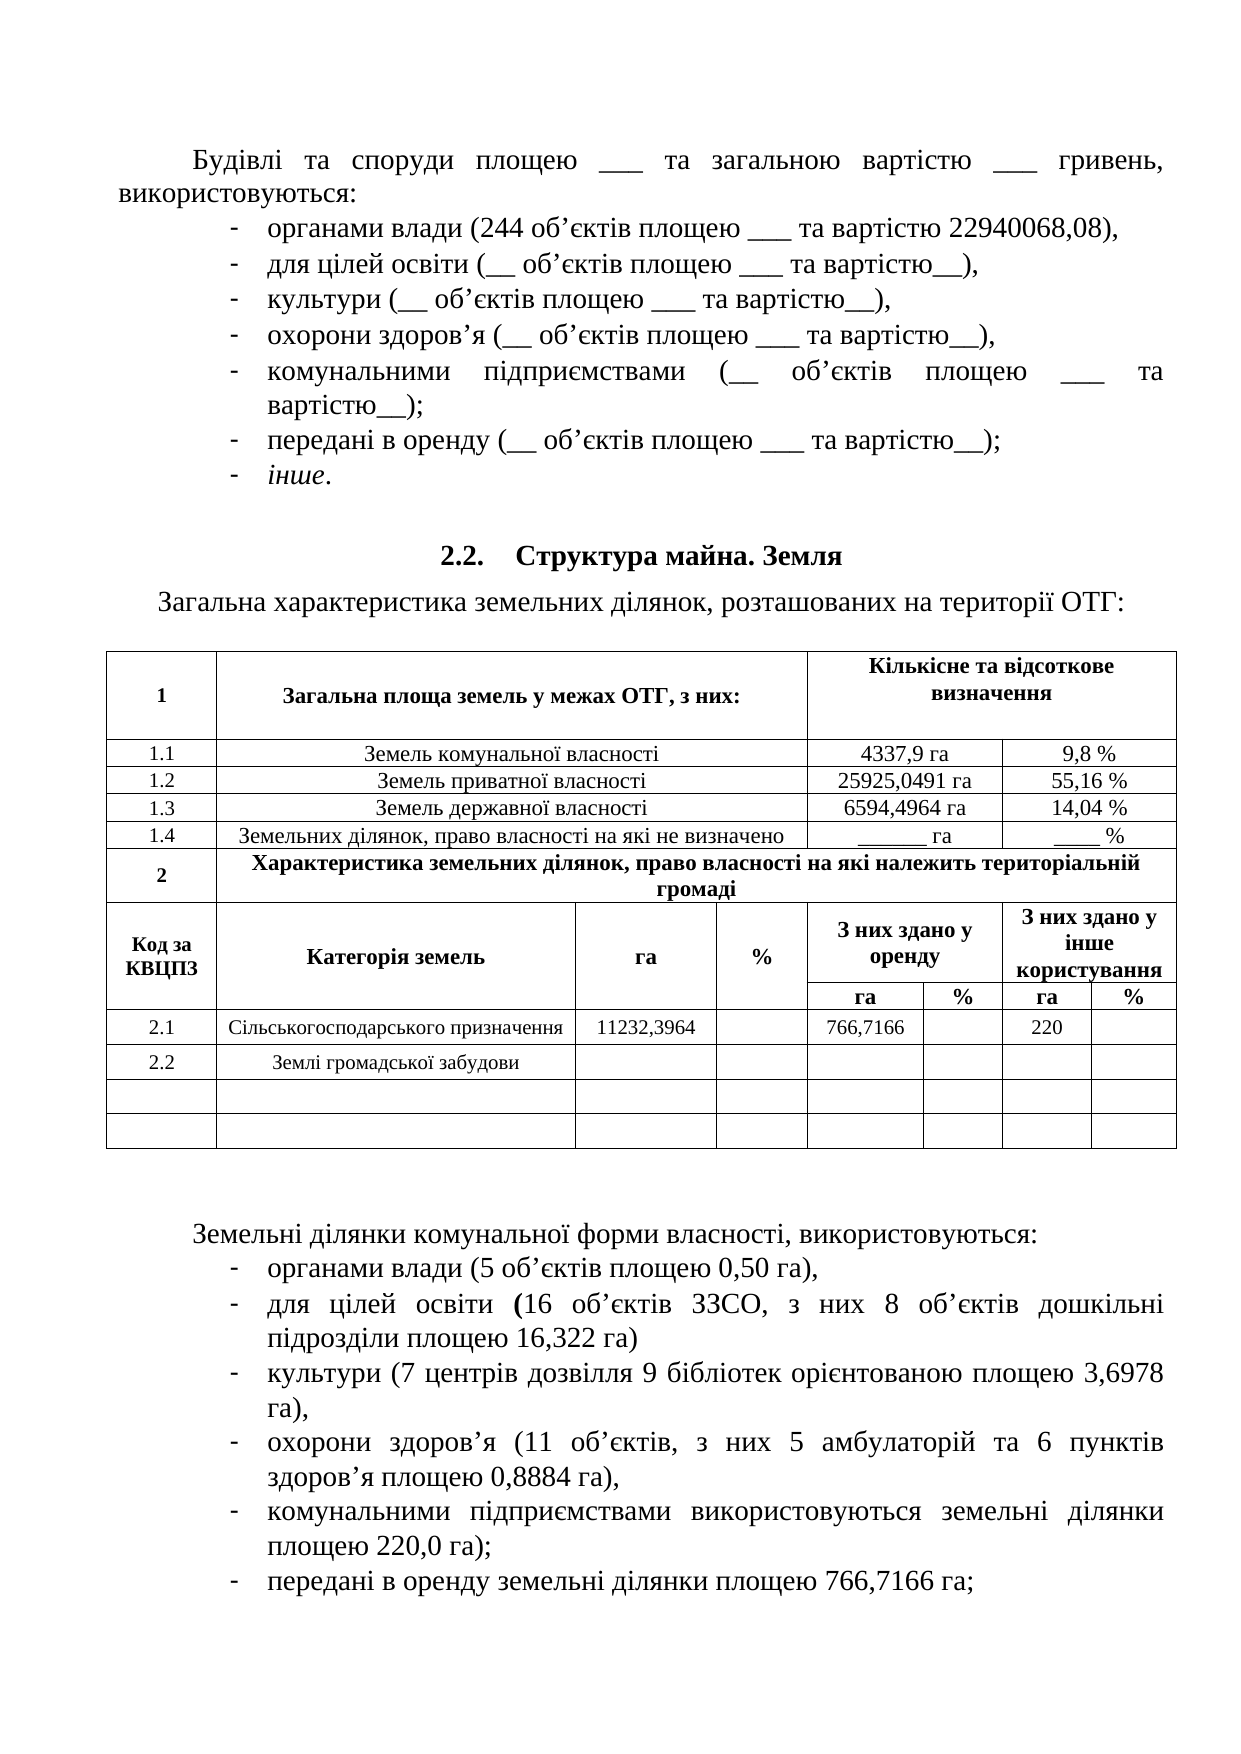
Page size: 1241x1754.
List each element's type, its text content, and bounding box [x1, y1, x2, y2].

list передані в оренду (__ об’єктів площею ___ та вартістю__); [229, 421, 1164, 456]
table_cell 1.2 [107, 767, 216, 793]
table_cell 1.1 [107, 740, 216, 766]
table_cell 2.2 [107, 1045, 216, 1078]
table_cell [717, 1080, 807, 1113]
table_cell 14,04 % [1003, 794, 1176, 821]
table_cell 1.3 [107, 794, 216, 821]
table_cell 220 [1003, 1010, 1091, 1044]
table_cell 6594,4964 га [808, 794, 1002, 821]
table_cell [1092, 1114, 1176, 1148]
table_cell 11232,3964 [576, 1010, 716, 1044]
table_cell З них здано у інше користування [1003, 903, 1176, 982]
table_cell 1.4 [107, 822, 216, 848]
table_cell [924, 1045, 1002, 1078]
table_cell Сільськогосподарського призначення [217, 1010, 575, 1044]
list інше. [229, 456, 1164, 492]
table_cell ______ га [808, 822, 1002, 848]
table_cell [717, 1114, 807, 1148]
list органами влади (5 об’єктів площею 0,50 га), [229, 1249, 1164, 1285]
table_cell Земель державної власності [217, 794, 807, 821]
table_cell [1003, 1114, 1091, 1148]
table_cell Категорія земель [217, 903, 575, 1009]
table_cell га [1003, 983, 1091, 1009]
list культури (7 центрів дозвілля 9 бібліотек орієнтованою площею 3,6978 га), [229, 1354, 1164, 1423]
table_cell % [924, 983, 1002, 1009]
table_cell га [808, 983, 923, 1009]
table_cell [576, 1080, 716, 1113]
table_cell % [717, 903, 807, 1009]
table_cell 766,7166 [808, 1010, 923, 1044]
list комунальними підприємствами (__ об’єктів площею ___ та вартістю__); [229, 352, 1164, 421]
table_cell Земель приватної власності [217, 767, 807, 793]
table_cell З них здано у оренду [808, 903, 1002, 982]
table_cell % [1092, 983, 1176, 1009]
table_cell 4337,9 га [808, 740, 1002, 766]
table_cell [576, 1114, 716, 1148]
list для цілей освіти (__ об’єктів площею ___ та вартістю__), [229, 245, 1164, 280]
list передані в оренду земельні ділянки площею 766,7166 га; [229, 1562, 1164, 1597]
text Загальна характеристика земельних ділянок, розташованих на території ОТГ: [118, 584, 1164, 618]
text Земельні ділянки комунальної форми власності, використовуються: [118, 1216, 1164, 1249]
table_cell [717, 1045, 807, 1078]
table_cell Код за КВЦПЗ [107, 903, 216, 1009]
table_cell [217, 1080, 575, 1113]
list культури (__ об’єктів площею ___ та вартістю__), [229, 280, 1164, 316]
text Будівлі та споруди площею ___ та загальною вартістю ___ гривень, використовуються: [118, 142, 1164, 209]
table_header Кількісне та відсоткове визначення [808, 652, 1176, 738]
table_cell 25925,0491 га [808, 767, 1002, 793]
table_cell [808, 1080, 923, 1113]
table_cell [808, 1114, 923, 1148]
table_cell [1092, 1045, 1176, 1078]
table_cell [1092, 1080, 1176, 1113]
table_cell [107, 1080, 216, 1113]
table_cell Землі громадської забудови [217, 1045, 575, 1078]
table_cell 2.1 [107, 1010, 216, 1044]
table_cell [808, 1045, 923, 1078]
table_cell [924, 1010, 1002, 1044]
table_cell [924, 1114, 1002, 1148]
table_cell 9,8 % [1003, 740, 1176, 766]
list охорони здоров’я (11 об’єктів, з них 5 амбулаторій та 6 пунктів здоров’я площею 0,8884 га), [229, 1423, 1164, 1492]
table_cell 55,16 % [1003, 767, 1176, 793]
table_cell га [576, 903, 716, 1009]
table_header Загальна площа земель у межах ОТГ, з них: [217, 652, 807, 738]
list органами влади (244 об’єктів площею ___ та вартістю 22940068,08), [229, 209, 1164, 245]
table_cell [217, 1114, 575, 1148]
table_cell [107, 1114, 216, 1148]
table_cell Характеристика земельних ділянок, право власності на які належить територіальній громаді [217, 849, 1176, 902]
table_header 1 [107, 652, 216, 738]
table_cell 2 [107, 849, 216, 902]
list для цілей освіти (16 об’єктів ЗЗСО, з них 8 об’єктів дошкільні підрозділи площею 16,322 га) [229, 1285, 1164, 1354]
list комунальними підприємствами використовуються земельні ділянки площею 220,0 га); [229, 1492, 1164, 1562]
list Структура майна. Земля [118, 538, 1164, 572]
table_cell [717, 1010, 807, 1044]
table_cell [924, 1080, 1002, 1113]
table_cell Земельних ділянок, право власності на які не визначено [217, 822, 807, 848]
table_cell Земель комунальної власності [217, 740, 807, 766]
list охорони здоров’я (__ об’єктів площею ___ та вартістю__), [229, 316, 1164, 352]
table_cell [576, 1045, 716, 1078]
table_cell [1003, 1080, 1091, 1113]
table_cell ____ % [1003, 822, 1176, 848]
table_cell [1003, 1045, 1091, 1078]
table_cell [1092, 1010, 1176, 1044]
